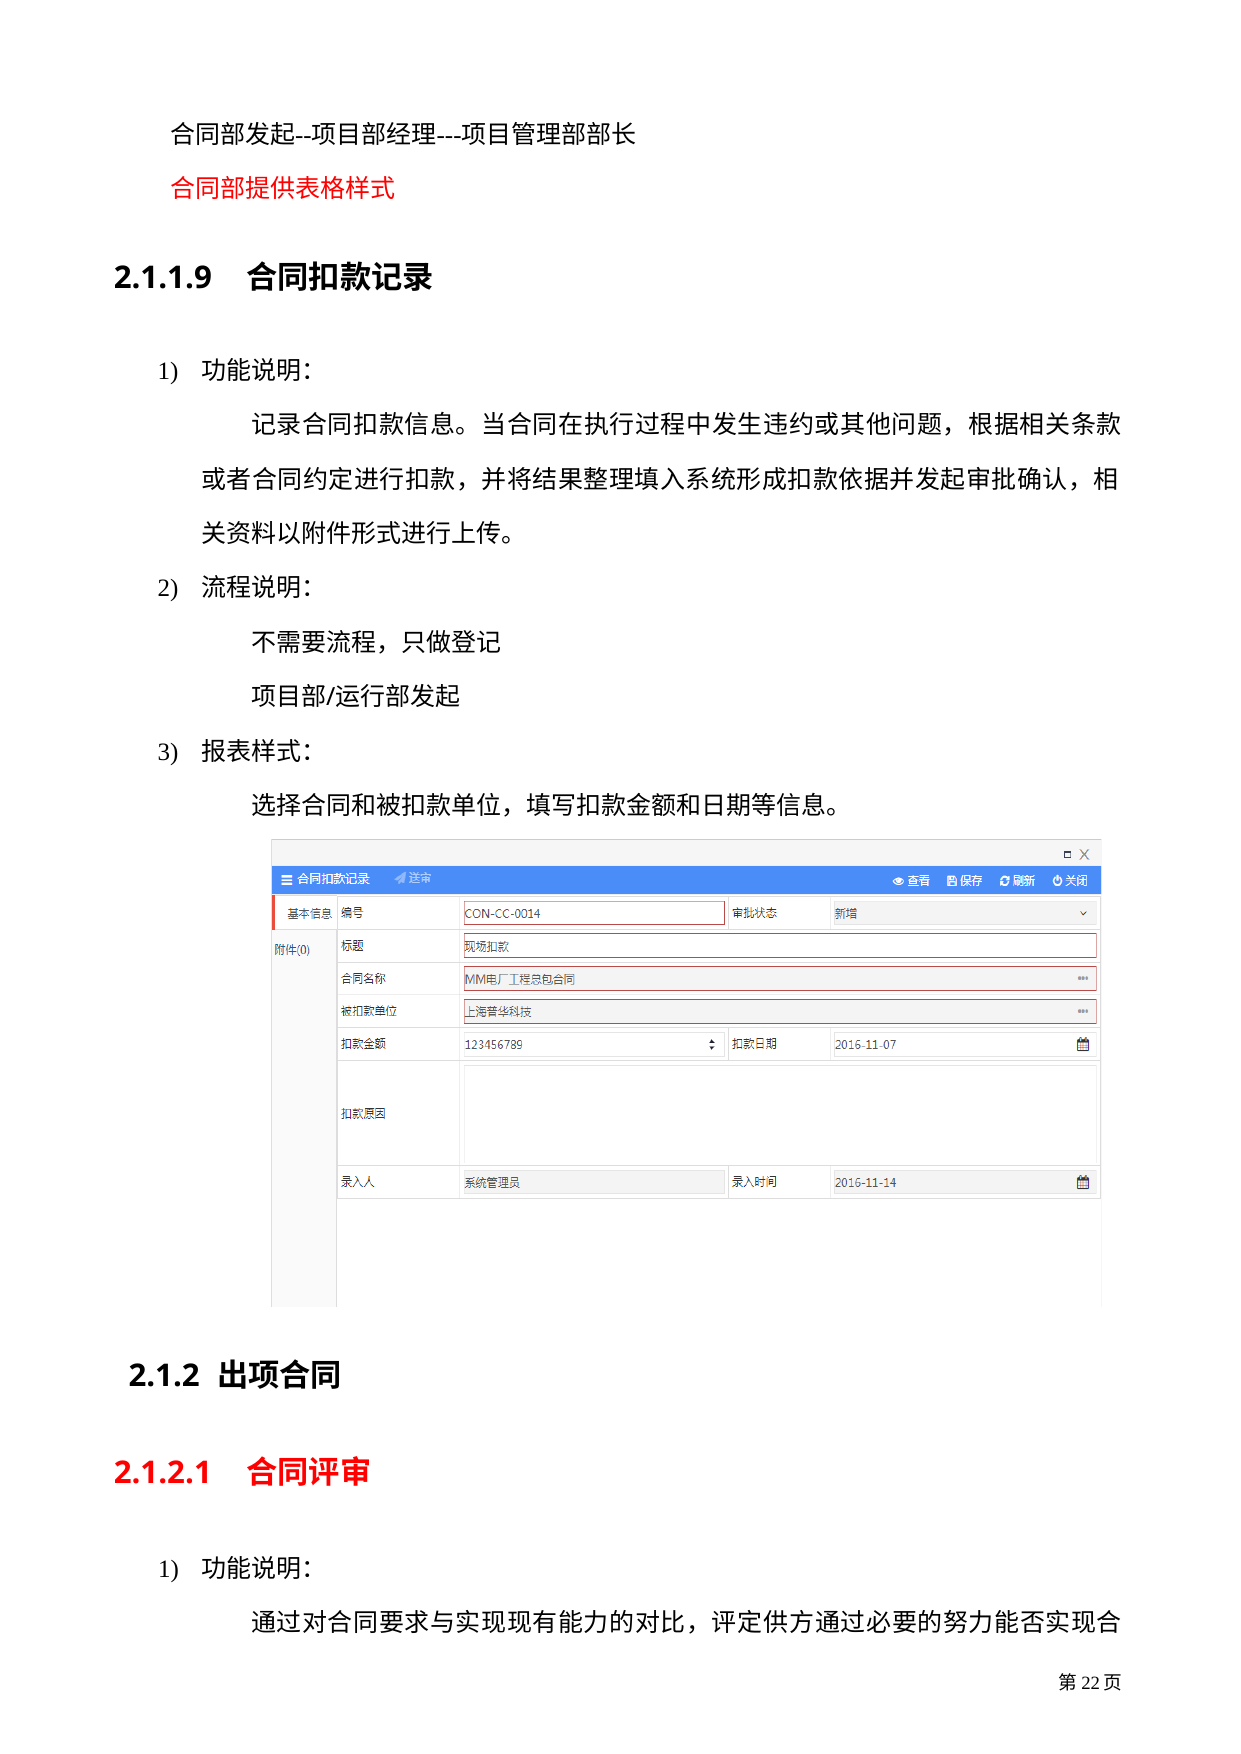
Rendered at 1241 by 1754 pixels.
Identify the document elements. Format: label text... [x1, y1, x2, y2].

text 合同部发起--项目部经理---项目管理部部长 [157, 114, 1122, 150]
text 项目部/运行部发起 [201, 677, 1122, 713]
list 功能说明： [158, 1548, 1122, 1585]
text 选择合同和被扣款单位，填写扣款金额和日期等信息。 [201, 785, 1122, 822]
text 记录合同扣款信息。当合同在执行过程中发生违约或其他问题，根据相关条款或者合同约定进行扣款，并将结果整理填入系统形成扣款依据并发起审批确认，相关资料以附件形式进行上传。 [201, 405, 1122, 550]
list 功能说明： [157, 350, 1122, 387]
subtitle 出项合同 [128, 1350, 1122, 1396]
list 流程说明： [157, 568, 1122, 604]
text 通过对合同要求与实现现有能力的对比，评定供方通过必要的努力能否实现合同的规定，包括质量与交货期、违约赔偿等。根据满足合同要求的难易程度，组织相应的职能部门进行评定，并形成记录录入系统发起审批，由负责人审批确认。相关评审记录及资料以附件形式进行上传。 [201, 1603, 1122, 1639]
subtitle 合同扣款记录 [113, 252, 1122, 297]
picture [271, 839, 1102, 1307]
text 不需要流程，只做登记 [201, 622, 1122, 658]
text 合同部提供表格样式 [157, 168, 1122, 205]
subtitle 合同评审 [113, 1447, 1122, 1493]
list 报表样式： [157, 731, 1122, 767]
